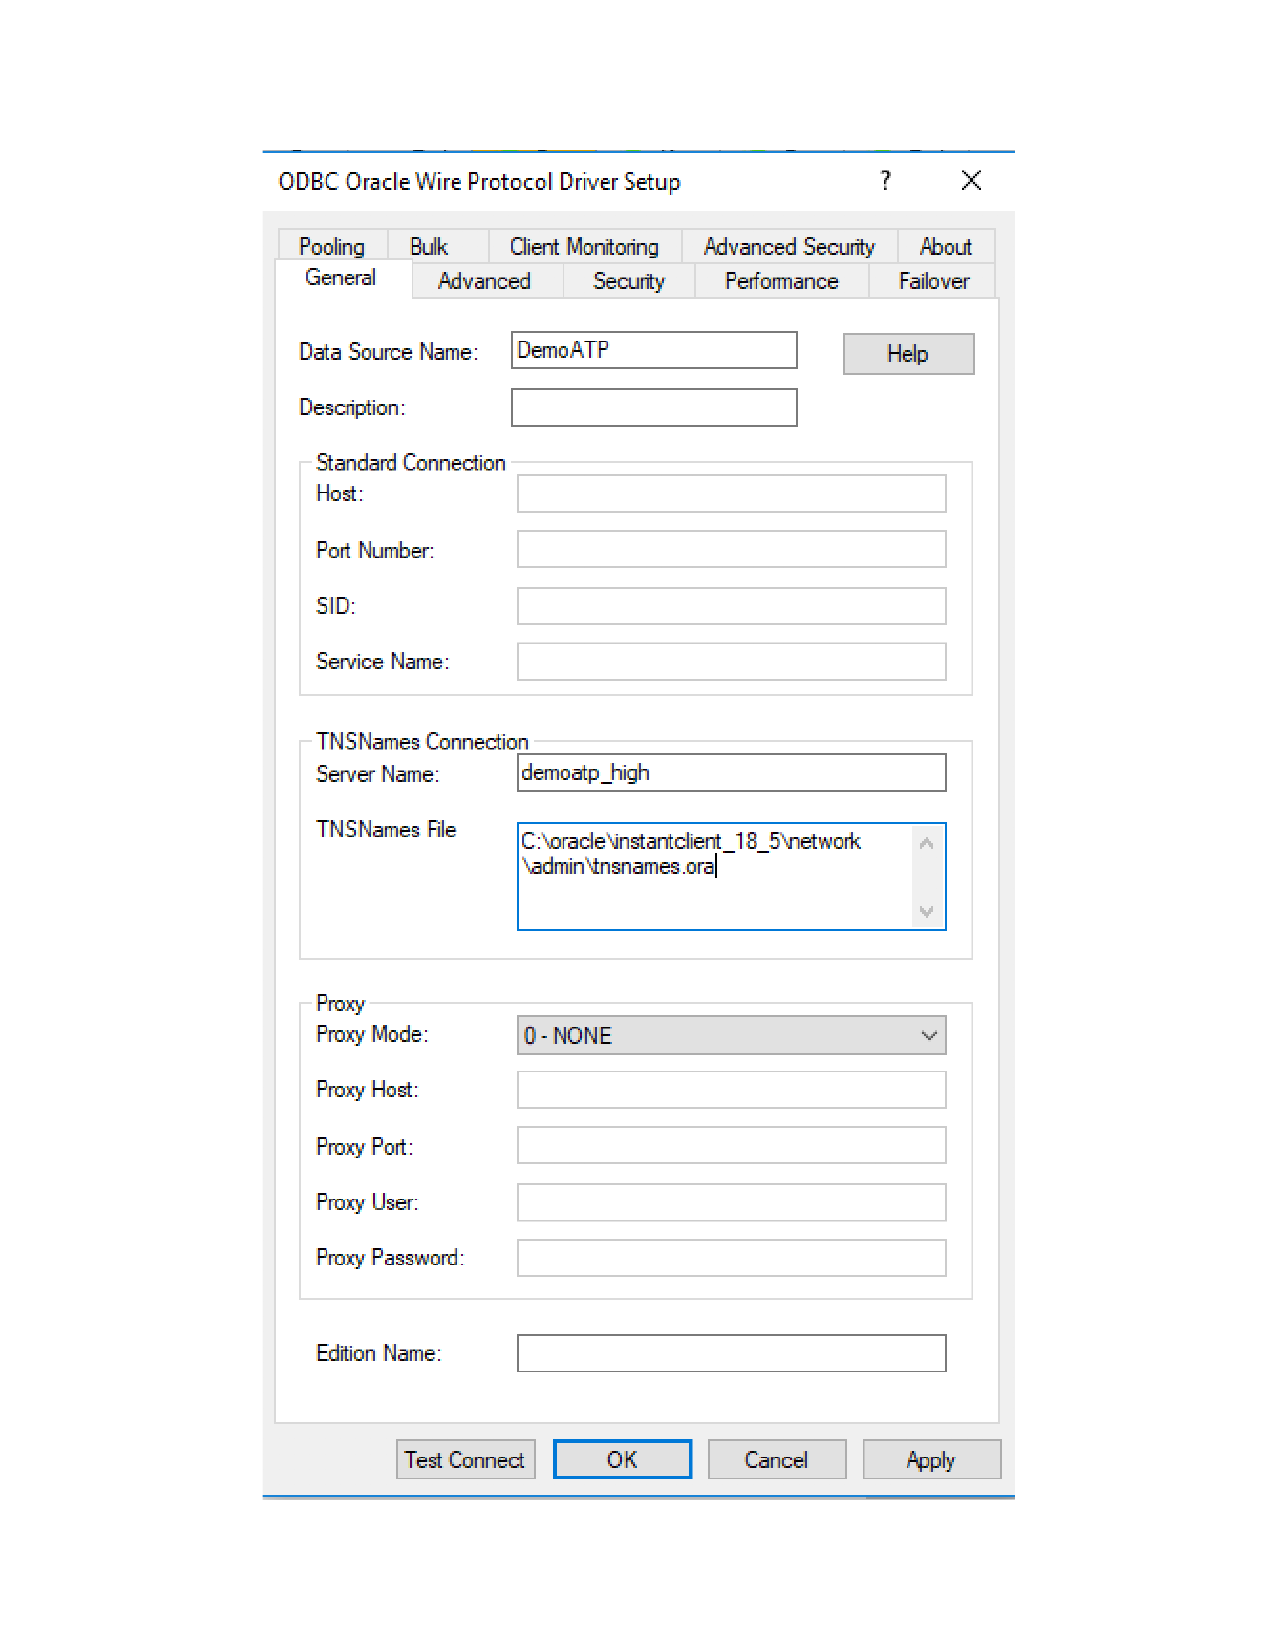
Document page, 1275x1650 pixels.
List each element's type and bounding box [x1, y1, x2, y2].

picture [262, 150, 1015, 1500]
